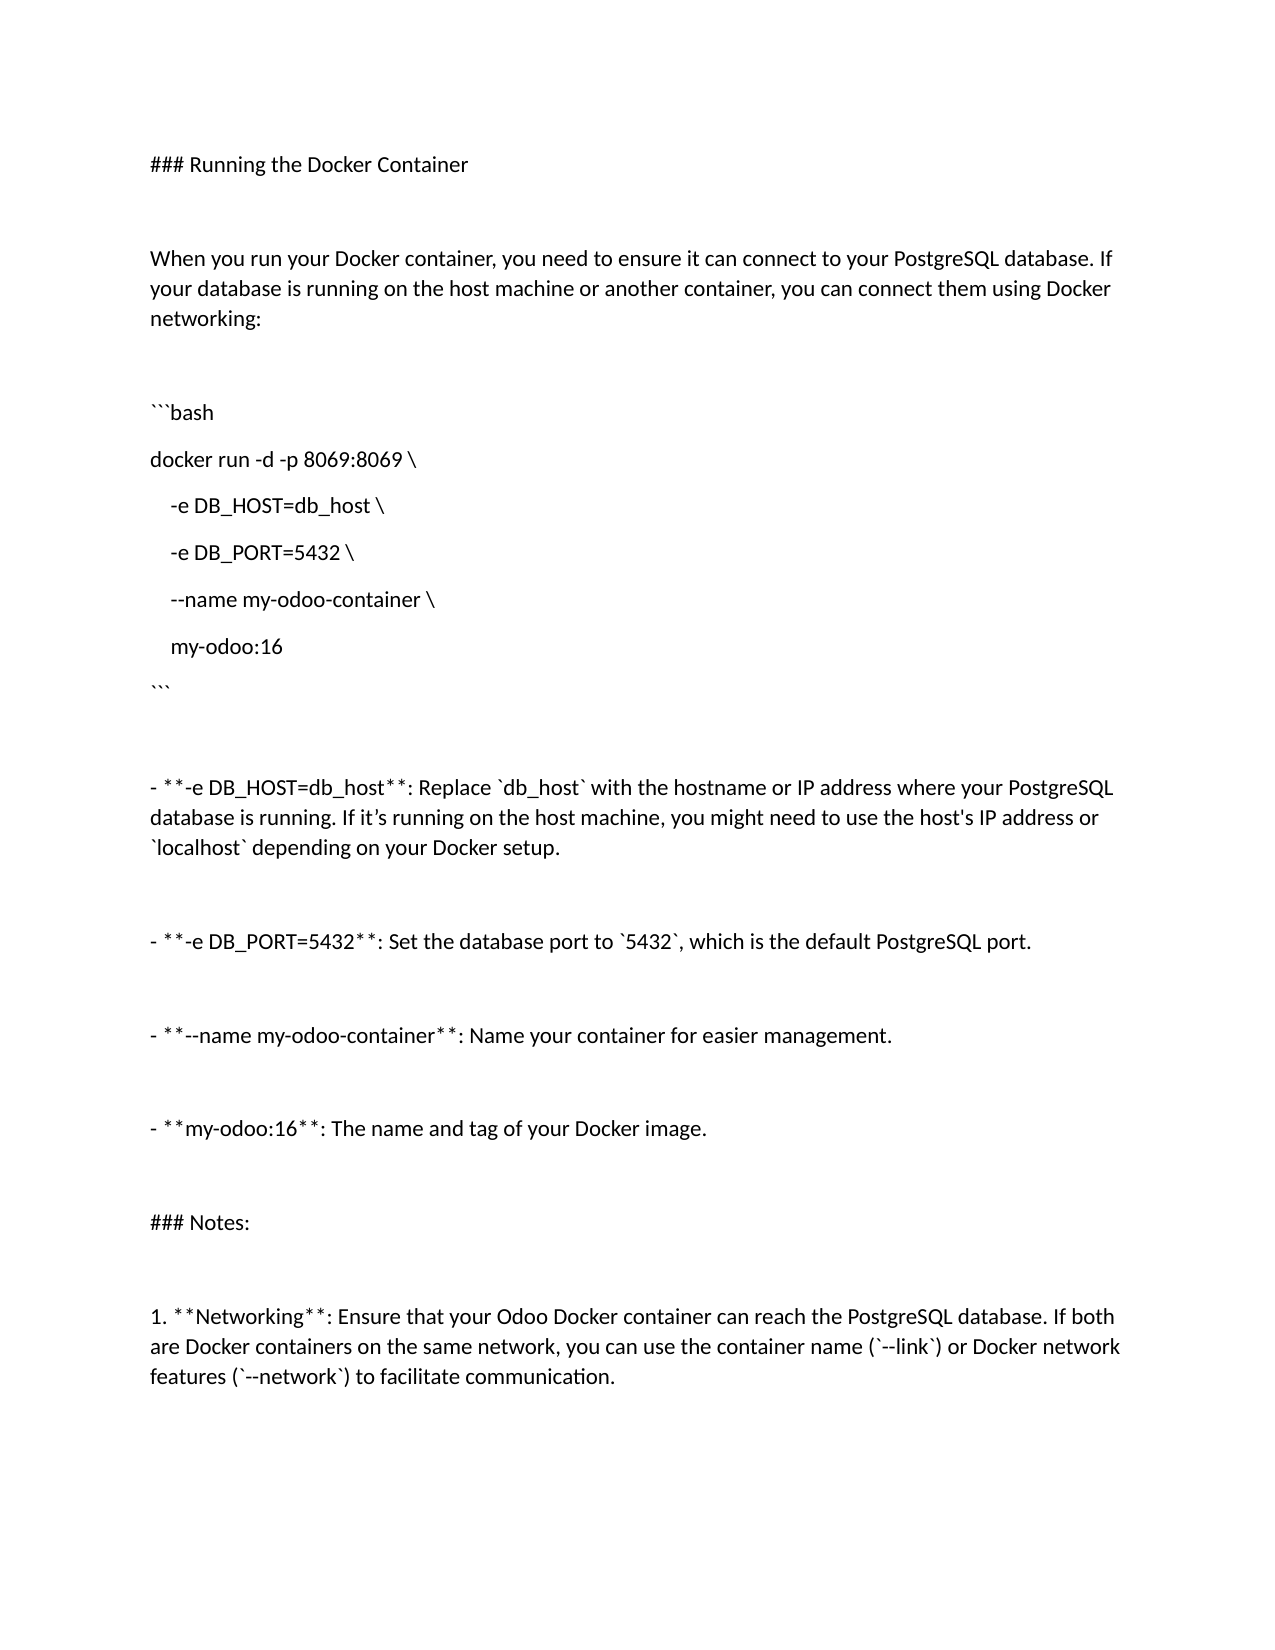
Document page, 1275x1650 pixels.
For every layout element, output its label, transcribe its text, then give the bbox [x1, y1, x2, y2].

text - **--name my-odoo-container**: Name your container for easier management. [150, 1021, 1125, 1049]
text - **-e DB_PORT=5432**: Set the database port to `5432`, which is the default PostgreSQL port. [150, 927, 1125, 955]
text ```bash [150, 398, 1125, 426]
text my-odoo:16 [150, 632, 1125, 660]
text - **my-odoo:16**: The name and tag of your Docker image. [150, 1114, 1125, 1143]
text --name my-odoo-container \ [150, 585, 1125, 613]
text ### Running the Docker Container [150, 150, 1125, 178]
text -e DB_PORT=5432 \ [150, 538, 1125, 567]
text ``` [150, 679, 1125, 707]
text docker run -d -p 8069:8069 \ [150, 445, 1125, 473]
text -e DB_HOST=db_host \ [150, 492, 1125, 520]
text 1. **Networking**: Ensure that your Odoo Docker container can reach the PostgreSQL database. If both are Docker containers on the same network, you can use the container name (`--link`) or Docker network features (`--network`) to facilitate communication. [150, 1302, 1125, 1391]
text ### Notes: [150, 1208, 1125, 1236]
text When you run your Docker container, you need to ensure it can connect to your PostgreSQL database. If your database is running on the host machine or another container, you can connect them using Docker networking: [150, 244, 1125, 332]
text - **-e DB_HOST=db_host**: Replace `db_host` with the hostname or IP address where your PostgreSQL database is running. If it’s running on the host machine, you might need to use the host's IP address or `localhost` depending on your Docker setup. [150, 773, 1125, 861]
